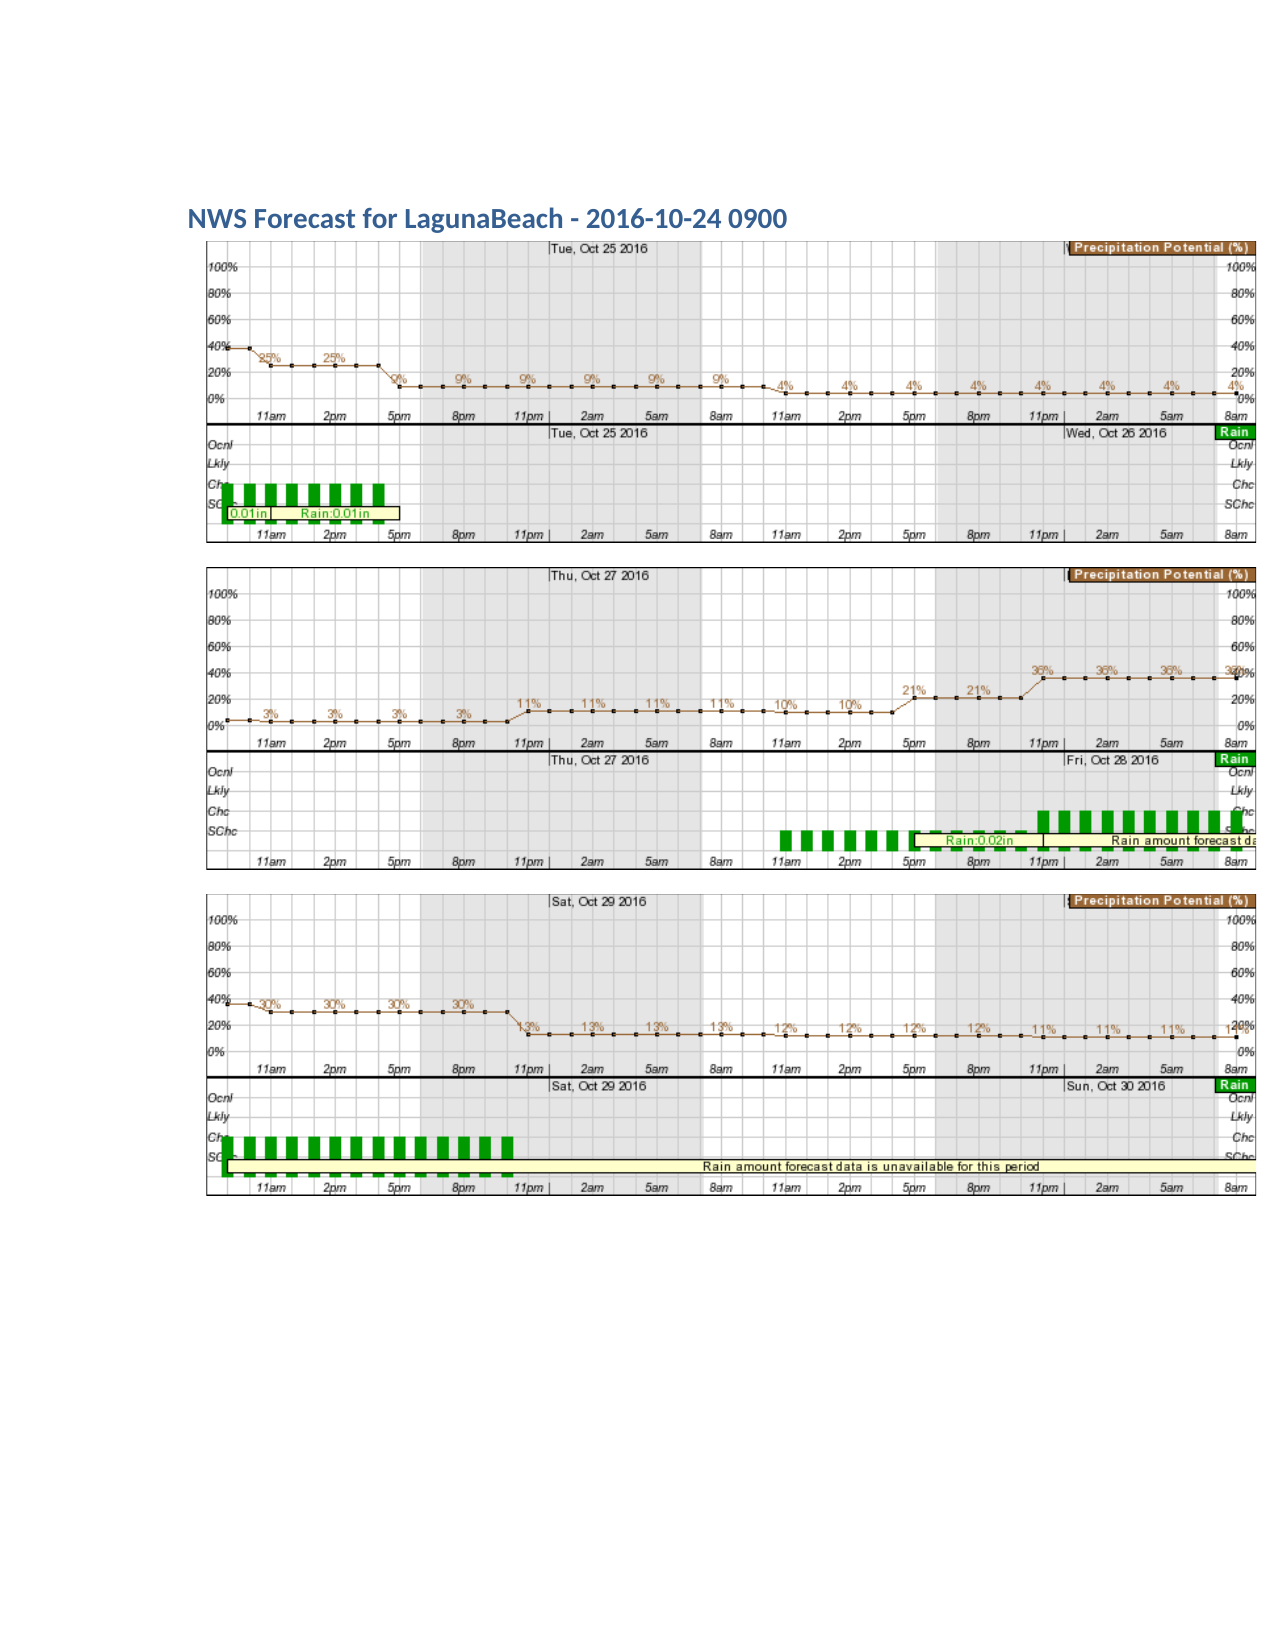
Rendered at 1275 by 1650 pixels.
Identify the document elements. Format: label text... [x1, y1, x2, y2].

picture [206, 567, 1257, 870]
picture [206, 894, 1257, 1196]
subtitle NWS Forecast for LagunaBeach - 2016-10-24 0900 [187, 200, 1087, 236]
picture [206, 241, 1257, 543]
